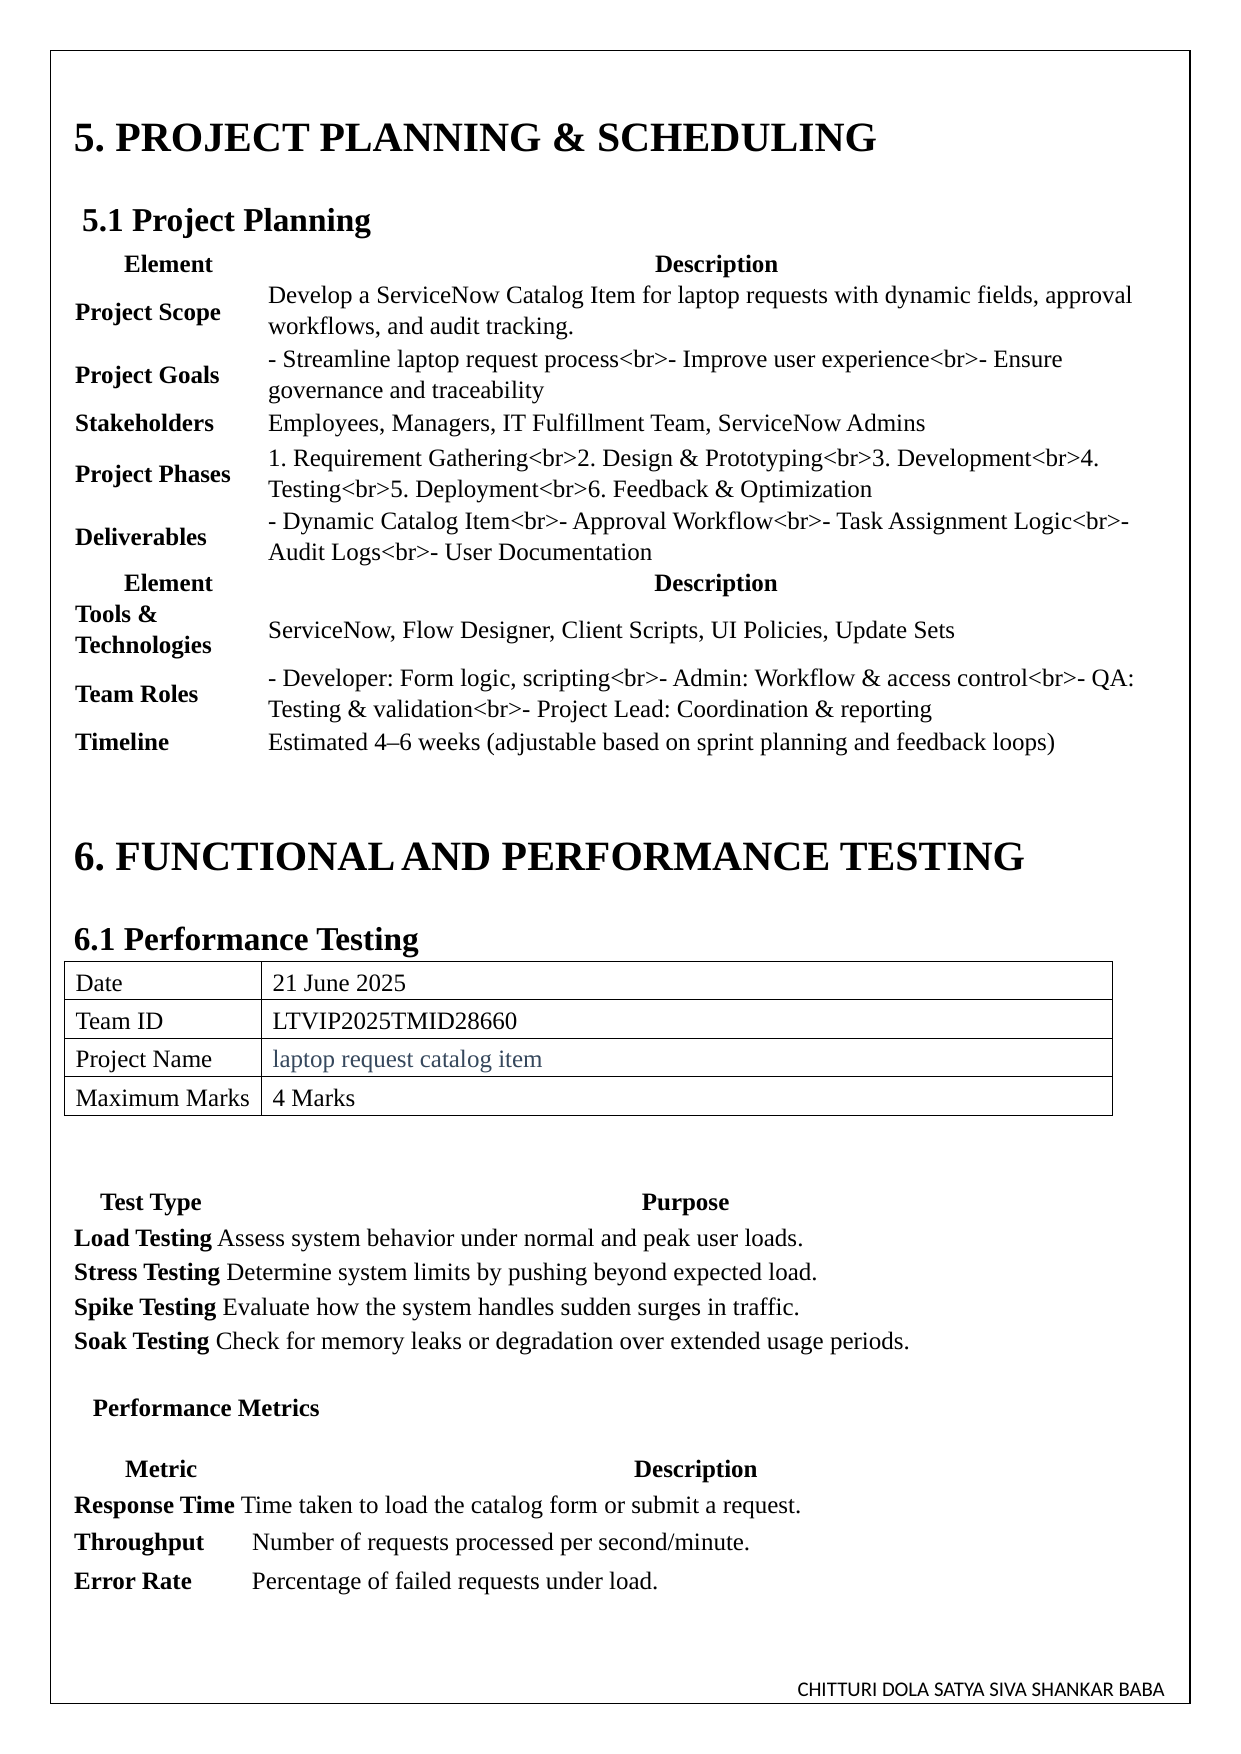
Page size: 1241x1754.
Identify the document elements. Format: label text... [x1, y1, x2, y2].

subtitle Test Type Purpose [75, 1187, 1183, 1216]
table_cell Deliverables [75, 506, 268, 568]
table_cell Team ID [65, 1000, 261, 1037]
table_cell Team Roles [75, 663, 268, 727]
table_header Description [268, 249, 1144, 280]
table_cell 4 Marks [262, 1077, 1112, 1115]
text Performance Metrics [73, 1393, 1211, 1422]
text Throughput Number of requests processed per second/minute. [74, 1527, 1211, 1556]
table_cell ServiceNow, Flow Designer, Client Scripts, UI Policies, Update Sets [268, 599, 1144, 663]
table_cell Estimated 4–6 weeks (adjustable based on sprint planning and feedback loops) [268, 727, 1144, 758]
table_cell laptop request catalog item [262, 1039, 1112, 1076]
table_cell Element [75, 568, 268, 599]
table_cell Employees, Managers, IT Fulfillment Team, ServiceNow Admins [268, 408, 1144, 443]
table_cell 1. Requirement Gathering<br>2. Design & Prototyping<br>3. Development<br>4. Testing<br>5. Deployment<br>6. Feedback & Optimization [268, 443, 1144, 506]
text Soak Testing Check for memory leaks or degradation over extended usage periods. [74, 1326, 1201, 1355]
table_cell LTVIP2025TMID28660 [262, 1000, 1112, 1037]
table_cell Tools & Technologies [75, 599, 268, 663]
subtitle 5. PROJECT PLANNING & SCHEDULING [73, 112, 1183, 160]
table_cell Project Goals [75, 344, 268, 408]
subtitle 6.1 Performance Testing [73, 919, 1183, 958]
table_header 21 June 2025 [262, 962, 1112, 999]
table_cell Stakeholders [75, 408, 268, 443]
table_cell - Streamline laptop request process<br>- Improve user experience<br>- Ensure governance and traceability [268, 344, 1144, 408]
table_cell Project Scope [75, 280, 268, 344]
table_cell - Developer: Form logic, scripting<br>- Admin: Workflow & access control<br>- QA: Testing & validation<br>- Project Lead: Coordination & reporting [268, 663, 1144, 727]
table_cell Timeline [75, 727, 268, 758]
table_cell Project Phases [75, 443, 268, 506]
table_cell Maximum Marks [65, 1077, 261, 1115]
table_cell - Dynamic Catalog Item<br>- Approval Workflow<br>- Task Assignment Logic<br>- Audit Logs<br>- User Documentation [268, 506, 1144, 568]
text Stress Testing Determine system limits by pushing beyond expected load. [74, 1257, 1201, 1286]
subtitle Metric Description [75, 1454, 1183, 1483]
table_header Element [75, 249, 268, 280]
text Response Time Time taken to load the catalog form or submit a request. [74, 1490, 1201, 1519]
text Error Rate Percentage of failed requests under load. [74, 1566, 1211, 1594]
text Load Testing Assess system behavior under normal and peak user loads. [74, 1223, 1201, 1252]
text Spike Testing Evaluate how the system handles sudden surges in traffic. [74, 1292, 1201, 1321]
table_cell Project Name [65, 1039, 261, 1076]
subtitle 5.1 Project Planning [73, 200, 1183, 238]
table_cell Description [268, 568, 1144, 599]
table_cell Develop a ServiceNow Catalog Item for laptop requests with dynamic fields, approval workflows, and audit tracking. [268, 280, 1144, 344]
subtitle 6. FUNCTIONAL AND PERFORMANCE TESTING [73, 831, 1183, 879]
table_header Date [65, 962, 261, 999]
